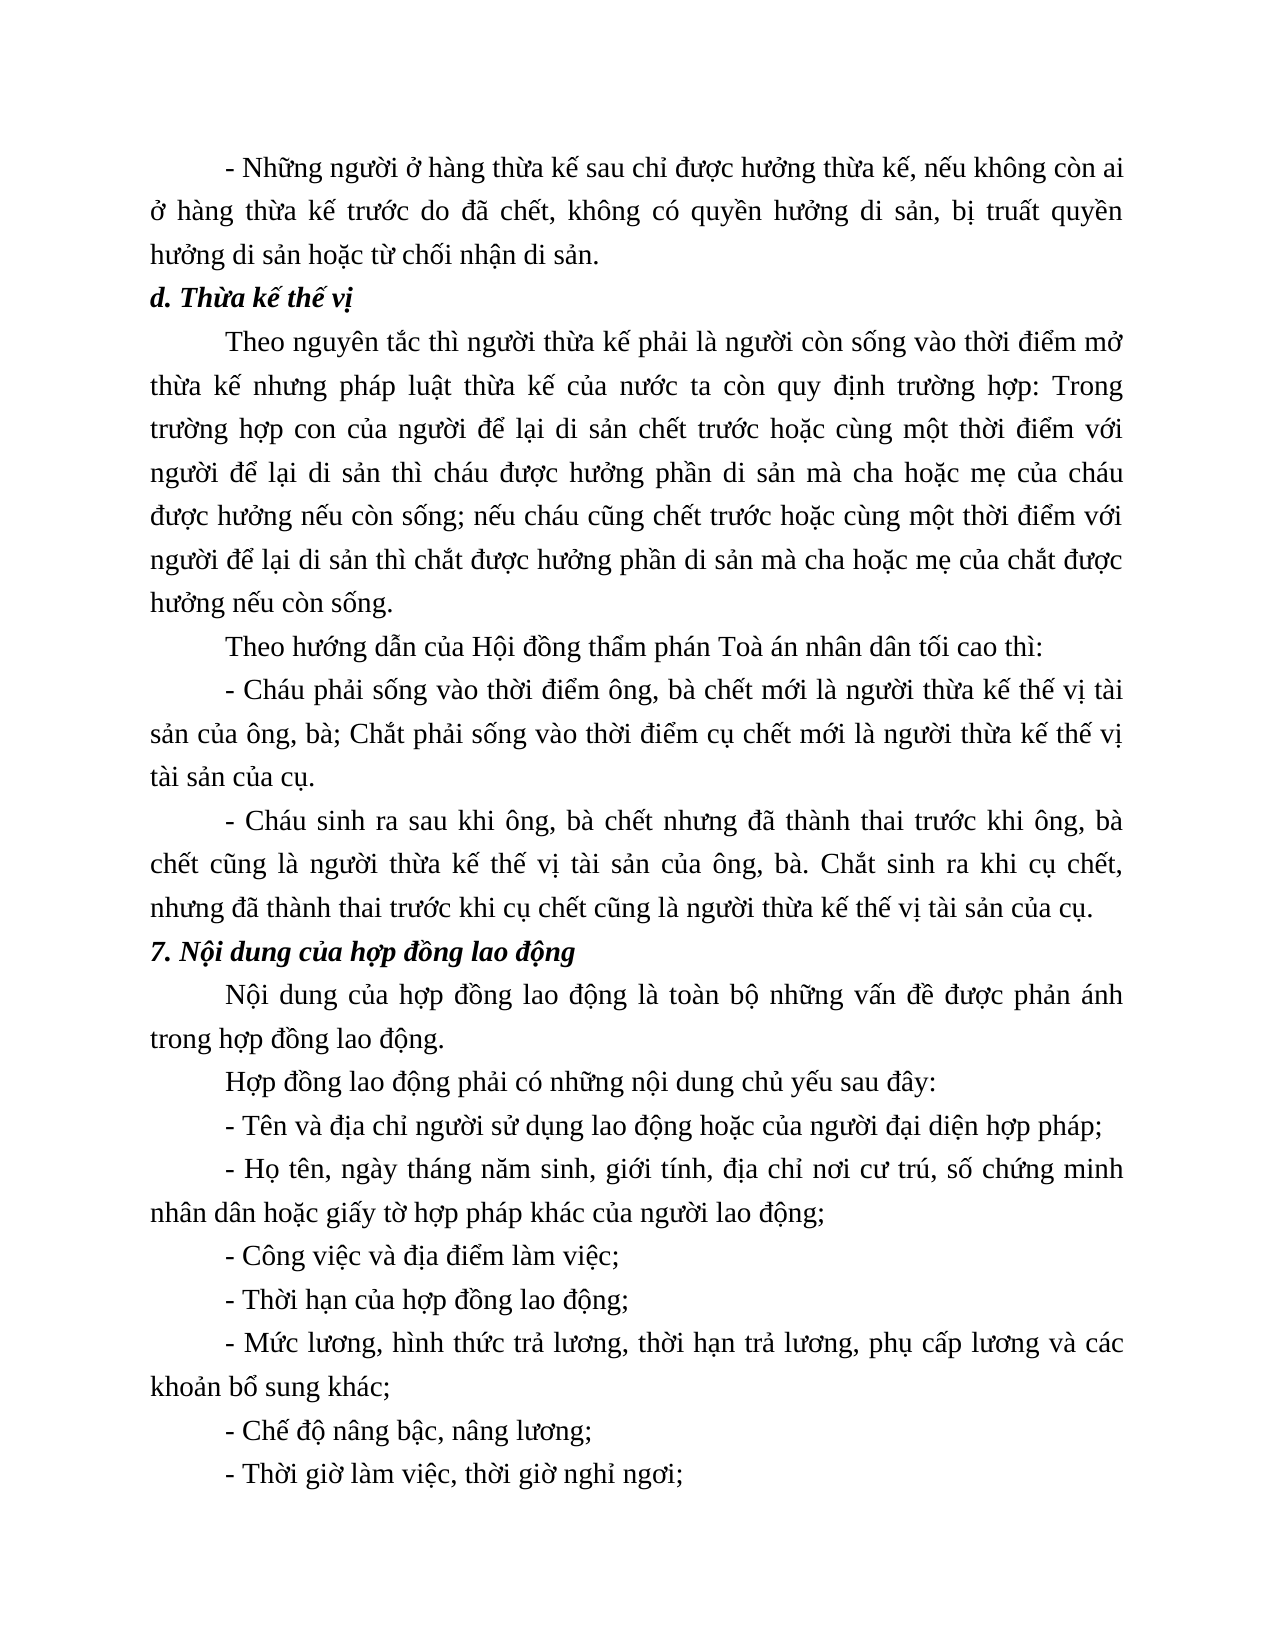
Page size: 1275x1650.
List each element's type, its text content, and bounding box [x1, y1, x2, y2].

text - Công việc và địa điểm làm việc; [150, 1238, 1125, 1272]
text - Cháu sinh ra sau khi ông, bà chết nhưng đã thành thai trước khi ông, bà chết cũng là người thừa kế thế vị tài sản của ông, bà. Chắt sinh ra khi cụ chết, nhưng đã thành thai trước khi cụ chết cũng là người thừa kế thế vị tài sản của cụ. [150, 803, 1125, 924]
text Hợp đồng lao động phải có những nội dung chủ yếu sau đây: [150, 1064, 1125, 1098]
text - Mức lương, hình thức trả lương, thời hạn trả lương, phụ cấp lương và các khoản bổ sung khác; [150, 1326, 1125, 1403]
text - Cháu phải sống vào thời điểm ông, bà chết mới là người thừa kế thế vị tài sản của ông, bà; Chắt phải sống vào thời điểm cụ chết mới là người thừa kế thế vị tài sản của cụ. [150, 672, 1125, 793]
text Theo hướng dẫn của Hội đồng thẩm phán Toà án nhân dân tối cao thì: [150, 629, 1125, 662]
text d. Thừa kế thế vị [150, 281, 1125, 314]
text Theo nguyên tắc thì người thừa kế phải là người còn sống vào thời điểm mở thừa kế nhưng pháp luật thừa kế của nước ta còn quy định trường hợp: Trong trường hợp con của người để lại di sản chết trước hoặc cùng một thời điểm với người để lại di sản thì cháu được hưởng phần di sản mà cha hoặc mẹ của cháu được hưởng nếu còn sống; nếu cháu cũng chết trước hoặc cùng một thời điểm với người để lại di sản thì chắt được hưởng phần di sản mà cha hoặc mẹ của chắt được hưởng nếu còn sống. [150, 324, 1125, 619]
text - Thời giờ làm việc, thời giờ nghỉ ngơi; [150, 1456, 1125, 1490]
text - Họ tên, ngày tháng năm sinh, giới tính, địa chỉ nơi cư trú, số chứng minh nhân dân hoặc giấy tờ hợp pháp khác của người lao động; [150, 1151, 1125, 1228]
text - Những người ở hàng thừa kế sau chỉ được hưởng thừa kế, nếu không còn ai ở hàng thừa kế trước do đã chết, không có quyền hưởng di sản, bị truất quyền hưởng di sản hoặc từ chối nhận di sản. [150, 150, 1125, 271]
text - Tên và địa chỉ người sử dụng lao động hoặc của người đại diện hợp pháp; [150, 1108, 1125, 1141]
text - Chế độ nâng bậc, nâng lương; [150, 1413, 1125, 1446]
text - Thời hạn của hợp đồng lao động; [150, 1282, 1125, 1316]
text Nội dung của hợp đồng lao động là toàn bộ những vấn đề được phản ánh trong hợp đồng lao động. [150, 977, 1125, 1054]
text 7. Nội dung của hợp đồng lao động [150, 934, 1125, 967]
